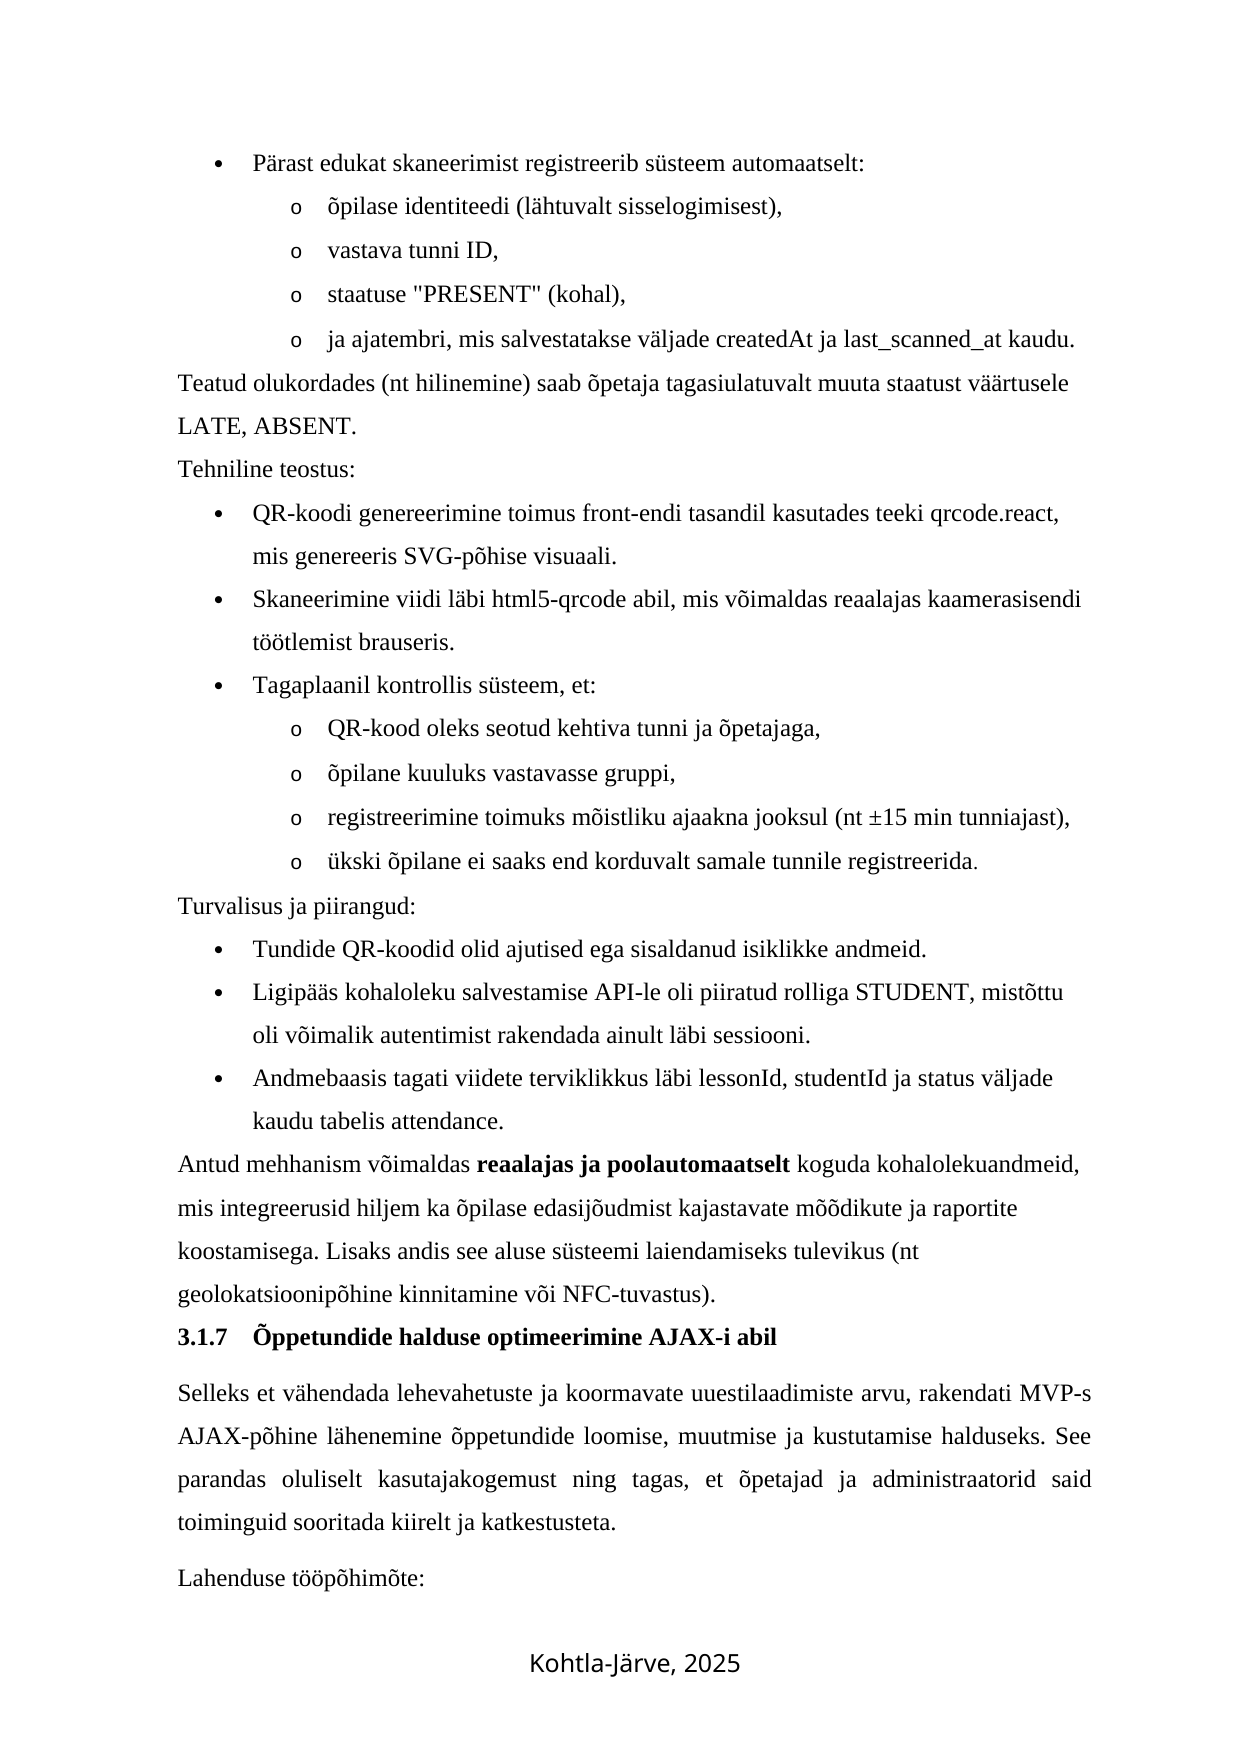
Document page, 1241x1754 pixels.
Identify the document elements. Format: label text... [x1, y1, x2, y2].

text Turvalisus ja piirangud: [177, 891, 1092, 919]
list Tagaplaanil kontrollis süsteem, et: [215, 670, 1092, 699]
list õpilase identiteedi (lähtuvalt sisselogimisest), [290, 191, 1092, 220]
list Skaneerimine viidi läbi html5-qrcode abil, mis võimaldas reaalajas kaamerasisendi töötlemist brauseris. [215, 584, 1092, 656]
text Teatud olukordades (nt hilinemine) saab õpetaja tagasiulatuvalt muuta staatust väärtusele LATE, ABSENT. [177, 368, 1092, 440]
subtitle Õppetundide halduse optimeerimine AJAX-i abil [177, 1322, 1092, 1351]
text Tehniline teostus: [177, 454, 1092, 483]
list QR-koodi genereerimine toimus front-endi tasandil kasutades teeki qrcode.react, mis genereeris SVG-põhise visuaali. [215, 498, 1092, 569]
text Selleks et vähendada lehevahetuste ja koormavate uuestilaadimiste arvu, rakendati MVP-s AJAX-põhine lähenemine õppetundide loomise, muutmise ja kustutamise halduseks. See parandas oluliselt kasutajakogemust ning tagas, et õpetajad ja administraatorid said toiminguid sooritada kiirelt ja katkestusteta. [177, 1378, 1092, 1536]
list Tundide QR-koodid olid ajutised ega sisaldanud isiklikke andmeid. [215, 934, 1092, 963]
text Antud mehhanism võimaldas reaalajas ja poolautomaatselt koguda kohalolekuandmeid, mis integreerusid hiljem ka õpilase edasijõudmist kajastavate mõõdikute ja raportite koostamisega. Lisaks andis see aluse süsteemi laiendamiseks tulevikus (nt geolokatsioonipõhine kinnitamine või NFC-tuvastus). [177, 1149, 1092, 1308]
list vastava tunni ID, [290, 235, 1092, 265]
list QR-kood oleks seotud kehtiva tunni ja õpetajaga, [290, 713, 1092, 743]
list staatuse "PRESENT" (kohal), [290, 279, 1092, 309]
list ükski õpilane ei saaks end korduvalt samale tunnile registreerida. [290, 846, 1092, 876]
list Ligipääs kohaloleku salvestamise API-le oli piiratud rolliga STUDENT, mistõttu oli võimalik autentimist rakendada ainult läbi sessiooni. [215, 977, 1092, 1049]
list registreerimine toimuks mõistliku ajaakna jooksul (nt ±15 min tunniajast), [290, 802, 1092, 832]
text Lahenduse tööpõhimõte: [177, 1563, 1092, 1591]
list ja ajatembri, mis salvestatakse väljade createdAt ja last_scanned_at kaudu. [290, 324, 1092, 353]
list õpilane kuuluks vastavasse gruppi, [290, 758, 1092, 787]
list Pärast edukat skaneerimist registreerib süsteem automaatselt: [215, 148, 1092, 176]
list Andmebaasis tagati viidete terviklikkus läbi lessonId, studentId ja status väljade kaudu tabelis attendance. [215, 1063, 1092, 1135]
